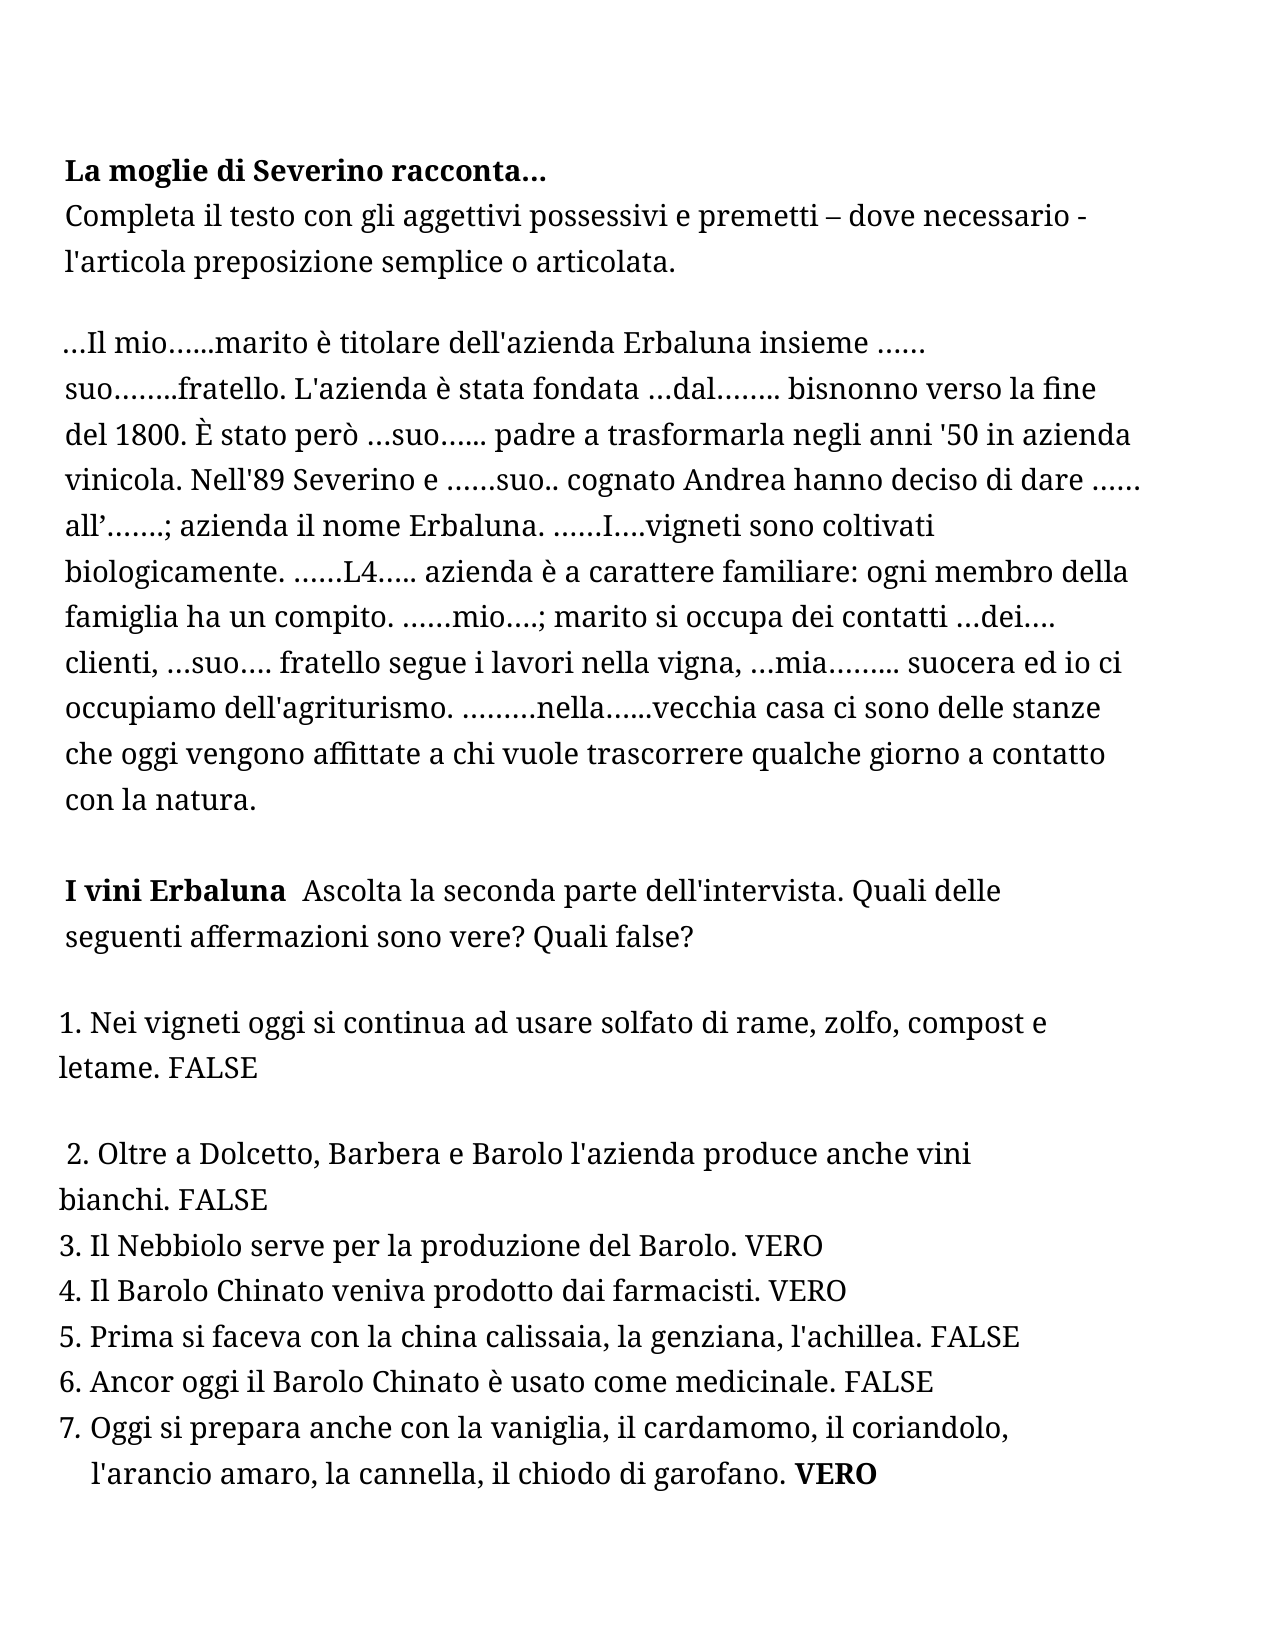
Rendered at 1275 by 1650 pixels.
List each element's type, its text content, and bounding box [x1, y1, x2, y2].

text …Il mio…...marito è titolare dell'azienda Erbaluna insieme ……suo……..fratello. L'azienda è stata fondata …dal…….. bisnonno verso la fine del 1800. È stato però …suo…... padre a trasformarla negli anni '50 in azienda vinicola. Nell'89 Severino e ……suo.. cognato Andrea hanno deciso di dare ……all’…….; azienda il nome Erbaluna. ……I….vigneti sono coltivati biologicamente. ……L4….. azienda è a carattere familiare: ogni membro della famiglia ha un compito. ……mio….; marito si occupa dei contatti …dei…. clienti, …suo…. fratello segue i lavori nella vigna, …mia……... suocera ed io ci occupiamo dell'agriturismo. ………nella…...vecchia casa ci sono delle stanze che oggi vengono affittate a chi vuole trascorrere qualche giorno a contatto con la natura. [62, 323, 1147, 819]
text 4. Il Barolo Chinato veniva prodotto dai farmacisti. VERO [58, 1271, 1084, 1310]
text La moglie di Severino racconta... [64, 150, 722, 190]
text 3. Il Nebbiolo serve per la produzione del Barolo. VERO [58, 1225, 1084, 1264]
text 1. Nei vigneti oggi si continua ad usare solfato di rame, zolfo, compost e letame. FALSE [58, 1002, 1084, 1087]
text 5. Prima si faceva con la china calissaia, la genziana, l'achillea. FALSE [58, 1316, 1084, 1356]
text 2. Oltre a Dolcetto, Barbera e Barolo l'azienda produce anche vini bianchi. FALSE [58, 1134, 1084, 1219]
text 6. Ancor oggi il Barolo Chinato è usato come medicinale. FALSE [58, 1362, 1084, 1401]
text 7. Oggi si prepara anche con la vaniglia, il cardamomo, il coriandolo, [58, 1407, 1124, 1447]
text Completa il testo con gli aggettivi possessivi e premetti – dove necessario - l'articola preposizione semplice o articolata. [64, 196, 1124, 281]
text I vini Erbaluna Ascolta la seconda parte dell'intervista. Quali delle seguenti affermazioni sono vere? Quali false? [65, 870, 1124, 956]
text l'arancio amaro, la cannella, il chiodo di garofano. VERO [91, 1453, 1124, 1493]
